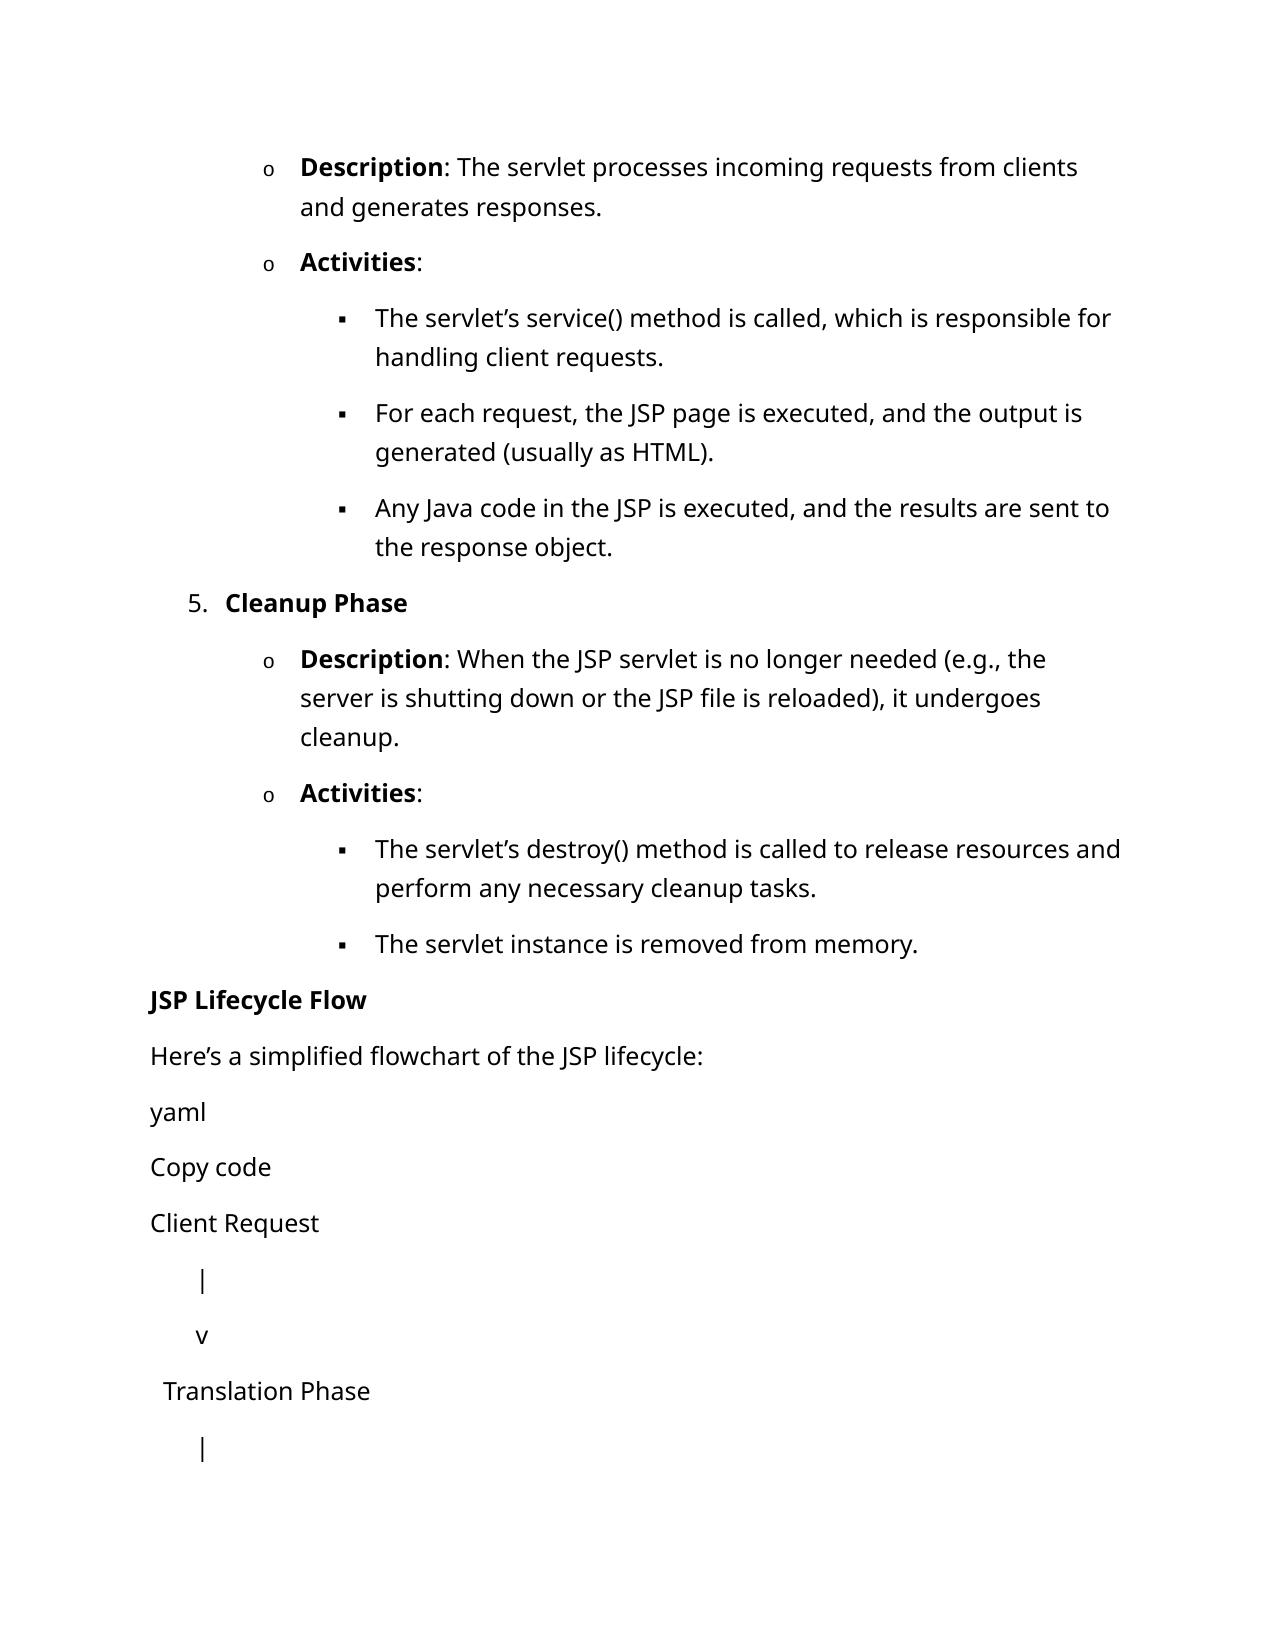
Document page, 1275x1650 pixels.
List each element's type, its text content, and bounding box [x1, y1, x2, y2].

text v [150, 1317, 1125, 1352]
text | [150, 1429, 1125, 1463]
text Client Request [150, 1206, 1125, 1240]
list For each request, the JSP page is executed, and the output is generated (usually as HTML). [337, 396, 1125, 469]
text | [150, 1262, 1125, 1296]
list Description: The servlet processes incoming requests from clients and generates responses. [262, 150, 1125, 223]
list The servlet’s service() method is called, which is responsible for handling client requests. [337, 301, 1125, 374]
list Any Java code in the JSP is executed, and the results are sent to the response object. [337, 491, 1125, 564]
text yaml [150, 1094, 1125, 1128]
list The servlet’s destroy() method is called to release resources and perform any necessary cleanup tasks. [337, 832, 1125, 905]
list Activities: [262, 776, 1125, 810]
list Description: When the JSP servlet is no longer needed (e.g., the server is shutting down or the JSP file is reloaded), it undergoes cleanup. [262, 642, 1125, 754]
list The servlet instance is removed from memory. [337, 927, 1125, 961]
list Activities: [262, 245, 1125, 279]
text Here’s a simplified flowchart of the JSP lifecycle: [150, 1038, 1125, 1072]
text Copy code [150, 1150, 1125, 1184]
list Cleanup Phase [187, 586, 1125, 620]
text Translation Phase [150, 1373, 1125, 1407]
text JSP Lifecycle Flow [150, 982, 1125, 1017]
